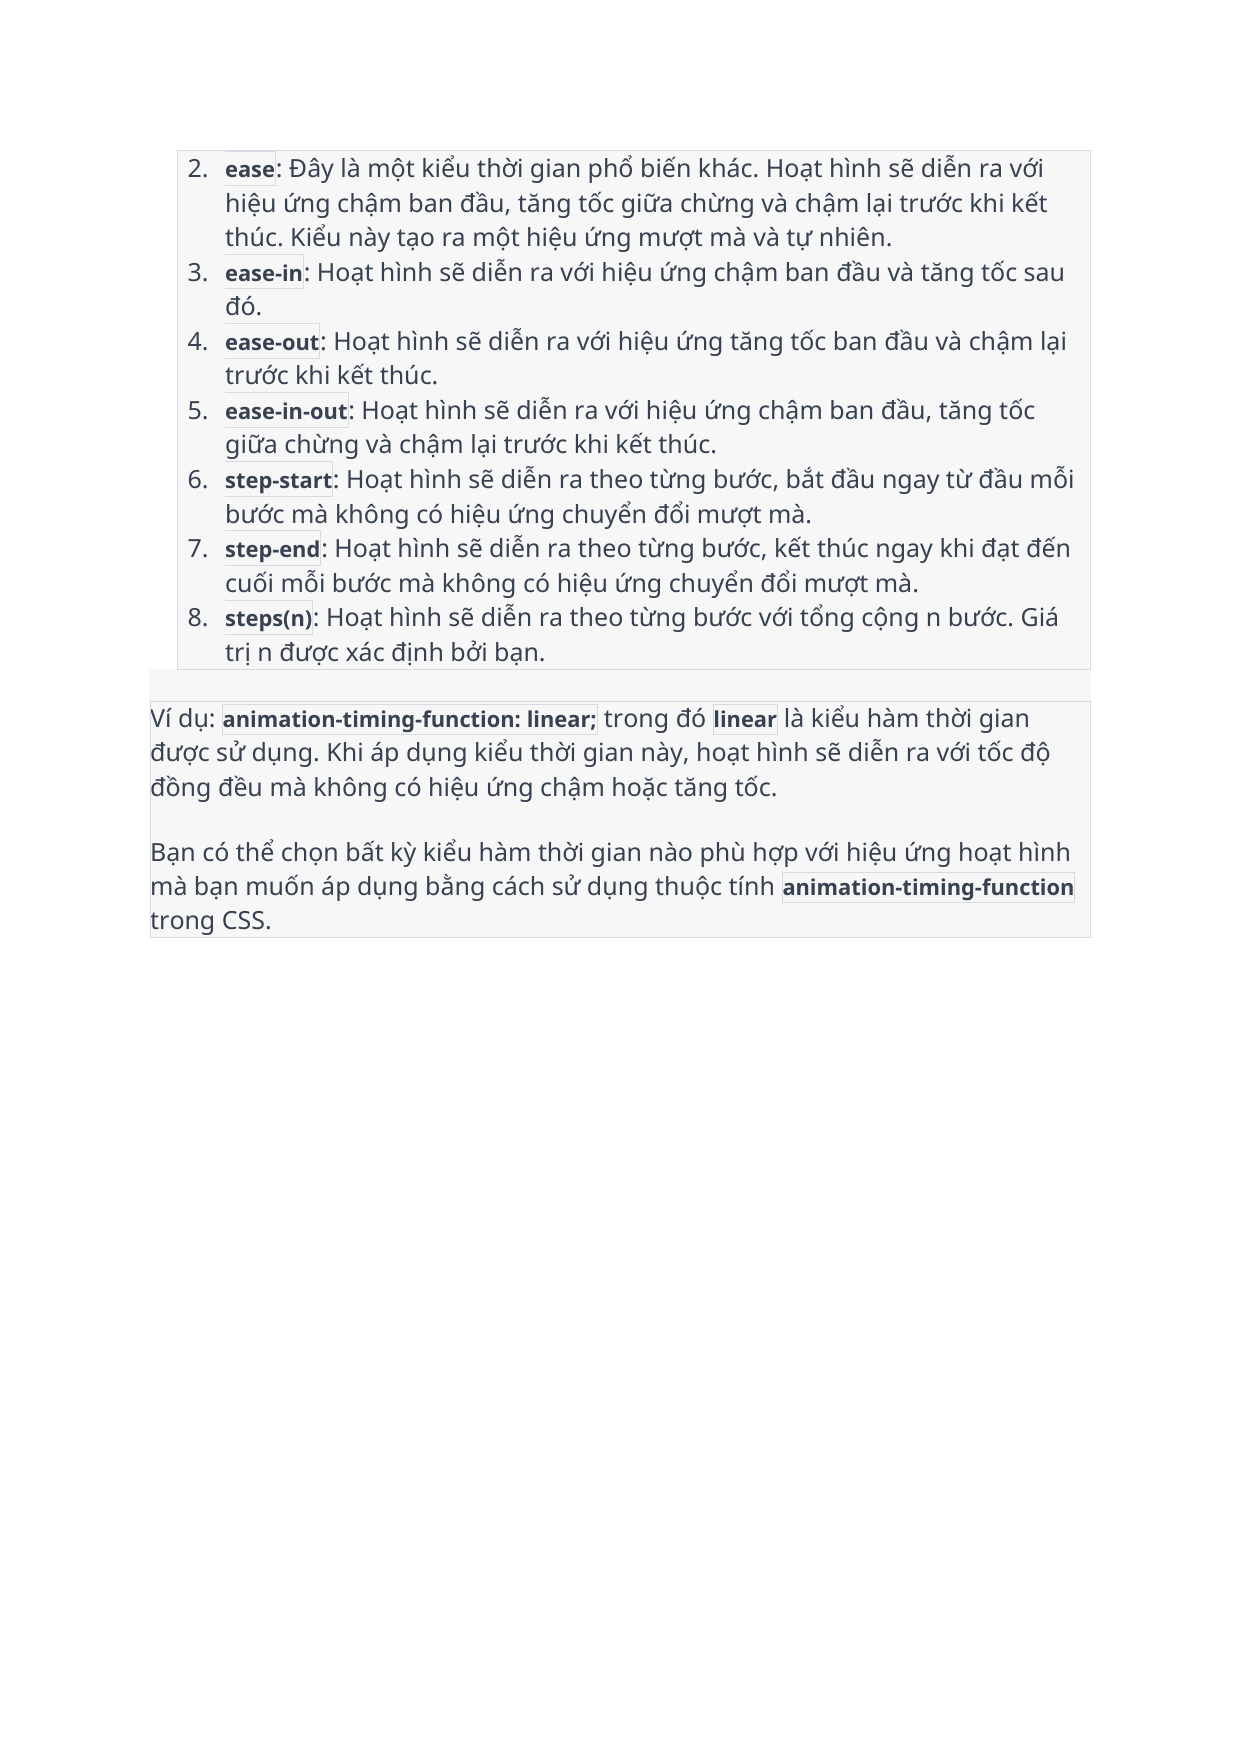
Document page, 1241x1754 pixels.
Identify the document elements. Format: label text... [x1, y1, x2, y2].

list steps(n): Hoạt hình sẽ diễn ra theo từng bước với tổng cộng n bước. Giá trị n được xác định bởi bạn. [178, 599, 1090, 669]
list ease-out: Hoạt hình sẽ diễn ra với hiệu ứng tăng tốc ban đầu và chậm lại trước khi kết thúc. [178, 322, 1090, 392]
list step-end: Hoạt hình sẽ diễn ra theo từng bước, kết thúc ngay khi đạt đến cuối mỗi bước mà không có hiệu ứng chuyển đổi mượt mà. [178, 530, 1090, 599]
list ease-in: Hoạt hình sẽ diễn ra với hiệu ứng chậm ban đầu và tăng tốc sau đó. [178, 253, 1090, 322]
text Bạn có thể chọn bất kỳ kiểu hàm thời gian nào phù hợp với hiệu ứng hoạt hình mà bạn muốn áp dụng bằng cách sử dụng thuộc tính animation-timing-function trong CSS. [151, 834, 1090, 937]
list ease: Đây là một kiểu thời gian phổ biến khác. Hoạt hình sẽ diễn ra với hiệu ứng chậm ban đầu, tăng tốc giữa chừng và chậm lại trước khi kết thúc. Kiểu này tạo ra một hiệu ứng mượt mà và tự nhiên. [178, 151, 1090, 253]
text Ví dụ: animation-timing-function: linear; trong đó linear là kiểu hàm thời gian được sử dụng. Khi áp dụng kiểu thời gian này, hoạt hình sẽ diễn ra với tốc độ đồng đều mà không có hiệu ứng chậm hoặc tăng tốc. [151, 702, 1090, 803]
list ease-in-out: Hoạt hình sẽ diễn ra với hiệu ứng chậm ban đầu, tăng tốc giữa chừng và chậm lại trước khi kết thúc. [178, 392, 1090, 461]
list step-start: Hoạt hình sẽ diễn ra theo từng bước, bắt đầu ngay từ đầu mỗi bước mà không có hiệu ứng chuyển đổi mượt mà. [178, 461, 1090, 530]
